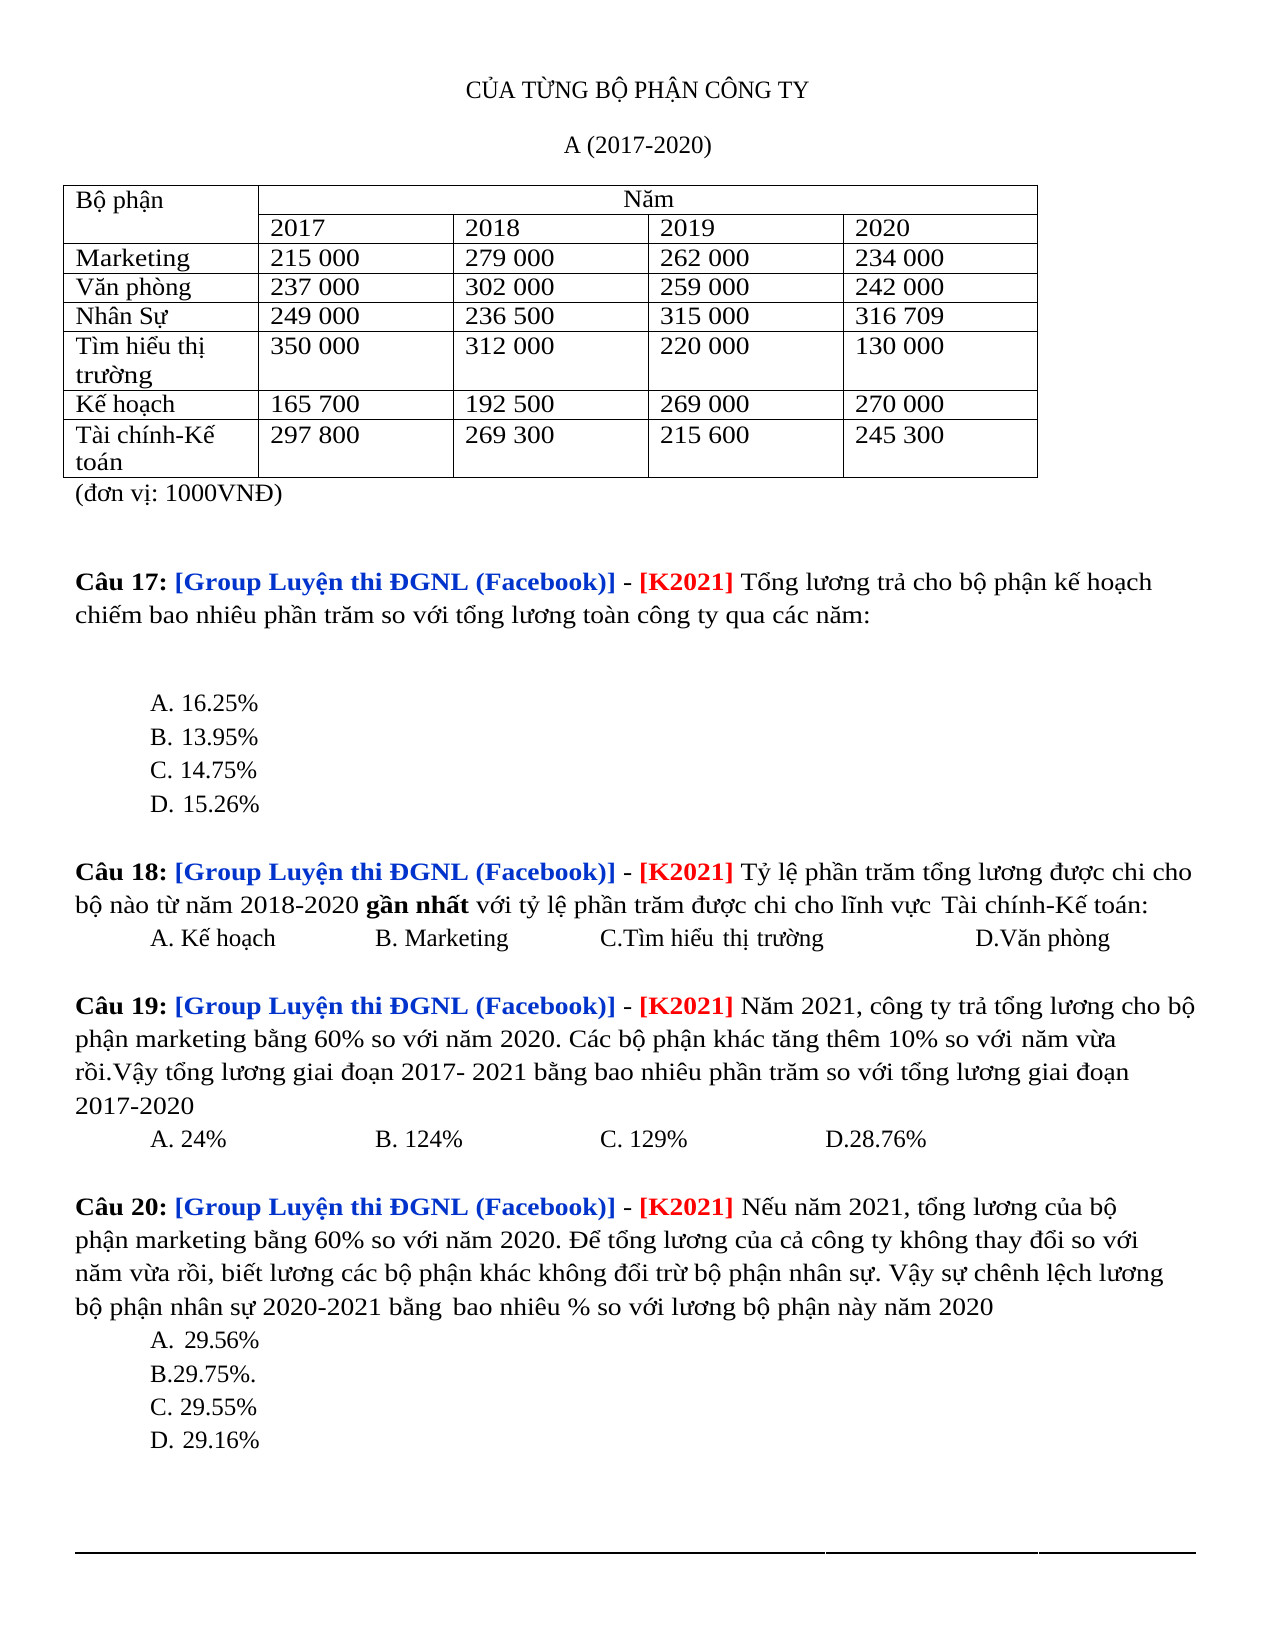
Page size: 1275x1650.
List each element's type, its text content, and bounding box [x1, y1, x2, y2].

text Câu 20: [Group Luyện thi ĐGNL (Facebook)] - [K2021] Nếu năm 2021, tổng lương của bộ phận marketing bằng 60% so với năm 2020. Để tổng lương của cả công ty không thay đổi so với năm vừa rồi, biết lương các bộ phận khác không đổi trừ bộ phận nhân sự. Vậy sự chênh lệch lương bộ phận nhân sự 2020-2021 bằng bao nhiêu % so với lương bộ phận này năm 2020 [75, 1192, 1171, 1320]
table_cell Văn phòng [64, 274, 258, 302]
table_cell 269 000 [649, 391, 843, 419]
table_cell 262 000 [649, 244, 843, 272]
table_cell 279 000 [454, 244, 648, 272]
table_cell 242 000 [844, 274, 1037, 302]
text A. 24% B. 124% C. 129% D.28.76% [150, 1124, 1212, 1153]
text (đơn vị: 1000VNĐ) [75, 478, 1212, 507]
table_cell 2019 [649, 215, 843, 243]
table_cell 297 800 [259, 420, 453, 477]
table_cell 269 300 [454, 420, 648, 477]
table_cell 316 709 [844, 303, 1037, 331]
table_cell 270 000 [844, 391, 1037, 419]
table_cell 249 000 [259, 303, 453, 331]
table_header Bộ phận [64, 186, 258, 243]
table_cell 2018 [454, 215, 648, 243]
text D. 15.26% [150, 789, 1212, 818]
table_cell 234 000 [844, 244, 1037, 272]
table_cell Marketing [64, 244, 258, 272]
table_header Năm [259, 186, 1037, 214]
table_cell 245 300 [844, 420, 1037, 477]
table_cell 2020 [844, 215, 1037, 243]
table_cell Tìm hiểu thị trường [64, 332, 258, 389]
table_cell 130 000 [844, 332, 1037, 389]
text CỦA TỪNG BỘ PHẬN CÔNG TY A (2017-2020) [463, 75, 811, 159]
table_cell 220 000 [649, 332, 843, 389]
table_cell 350 000 [259, 332, 453, 389]
table_cell 215 600 [649, 420, 843, 477]
table_cell 259 000 [649, 274, 843, 302]
text A. 16.25% [150, 688, 1212, 717]
text A. Kế hoạch B. Marketing C.Tìm hiểu thị trường D.Văn phòng [150, 923, 1212, 952]
text Câu 17: [Group Luyện thi ĐGNL (Facebook)] - [K2021] Tổng lương trả cho bộ phận kế hoạch chiếm bao nhiêu phần trăm so với tổng lương toàn công ty qua các năm: [75, 567, 1197, 629]
table_cell 215 000 [259, 244, 453, 272]
table_cell 2017 [259, 215, 453, 243]
table_cell 165 700 [259, 391, 453, 419]
text B. 13.95% [150, 722, 1212, 751]
table_cell Kế hoạch [64, 391, 258, 419]
table_cell 315 000 [649, 303, 843, 331]
table_cell 192 500 [454, 391, 648, 419]
table_cell 236 500 [454, 303, 648, 331]
table_cell 237 000 [259, 274, 453, 302]
table_cell Tài chính-Kế toán [64, 420, 258, 477]
table_cell 312 000 [454, 332, 648, 389]
table_cell 302 000 [454, 274, 648, 302]
table_cell Nhân Sự [64, 303, 258, 331]
text D. 29.16% [150, 1426, 1212, 1454]
text Câu 19: [Group Luyện thi ĐGNL (Facebook)] - [K2021] Năm 2021, công ty trả tổng lương cho bộ phận marketing bằng 60% so với năm 2020. Các bộ phận khác tăng thêm 10% so với năm vừa rồi.Vậy tổng lương giai đoạn 2017- 2021 bằng bao nhiêu phần trăm so với tổng lương giai đoạn 2017-2020 [75, 991, 1197, 1119]
text Câu 18: [Group Luyện thi ĐGNL (Facebook)] - [K2021] Tỷ lệ phần trăm tổng lương được chi cho bộ nào từ năm 2018-2020 gần nhất với tỷ lệ phần trăm được chi cho lĩnh vực Tài chính-Kế toán: [75, 857, 1197, 919]
text C. 14.75% [150, 756, 1212, 784]
text A. 29.56% B.29.75%. C. 29.55% [150, 1326, 259, 1421]
